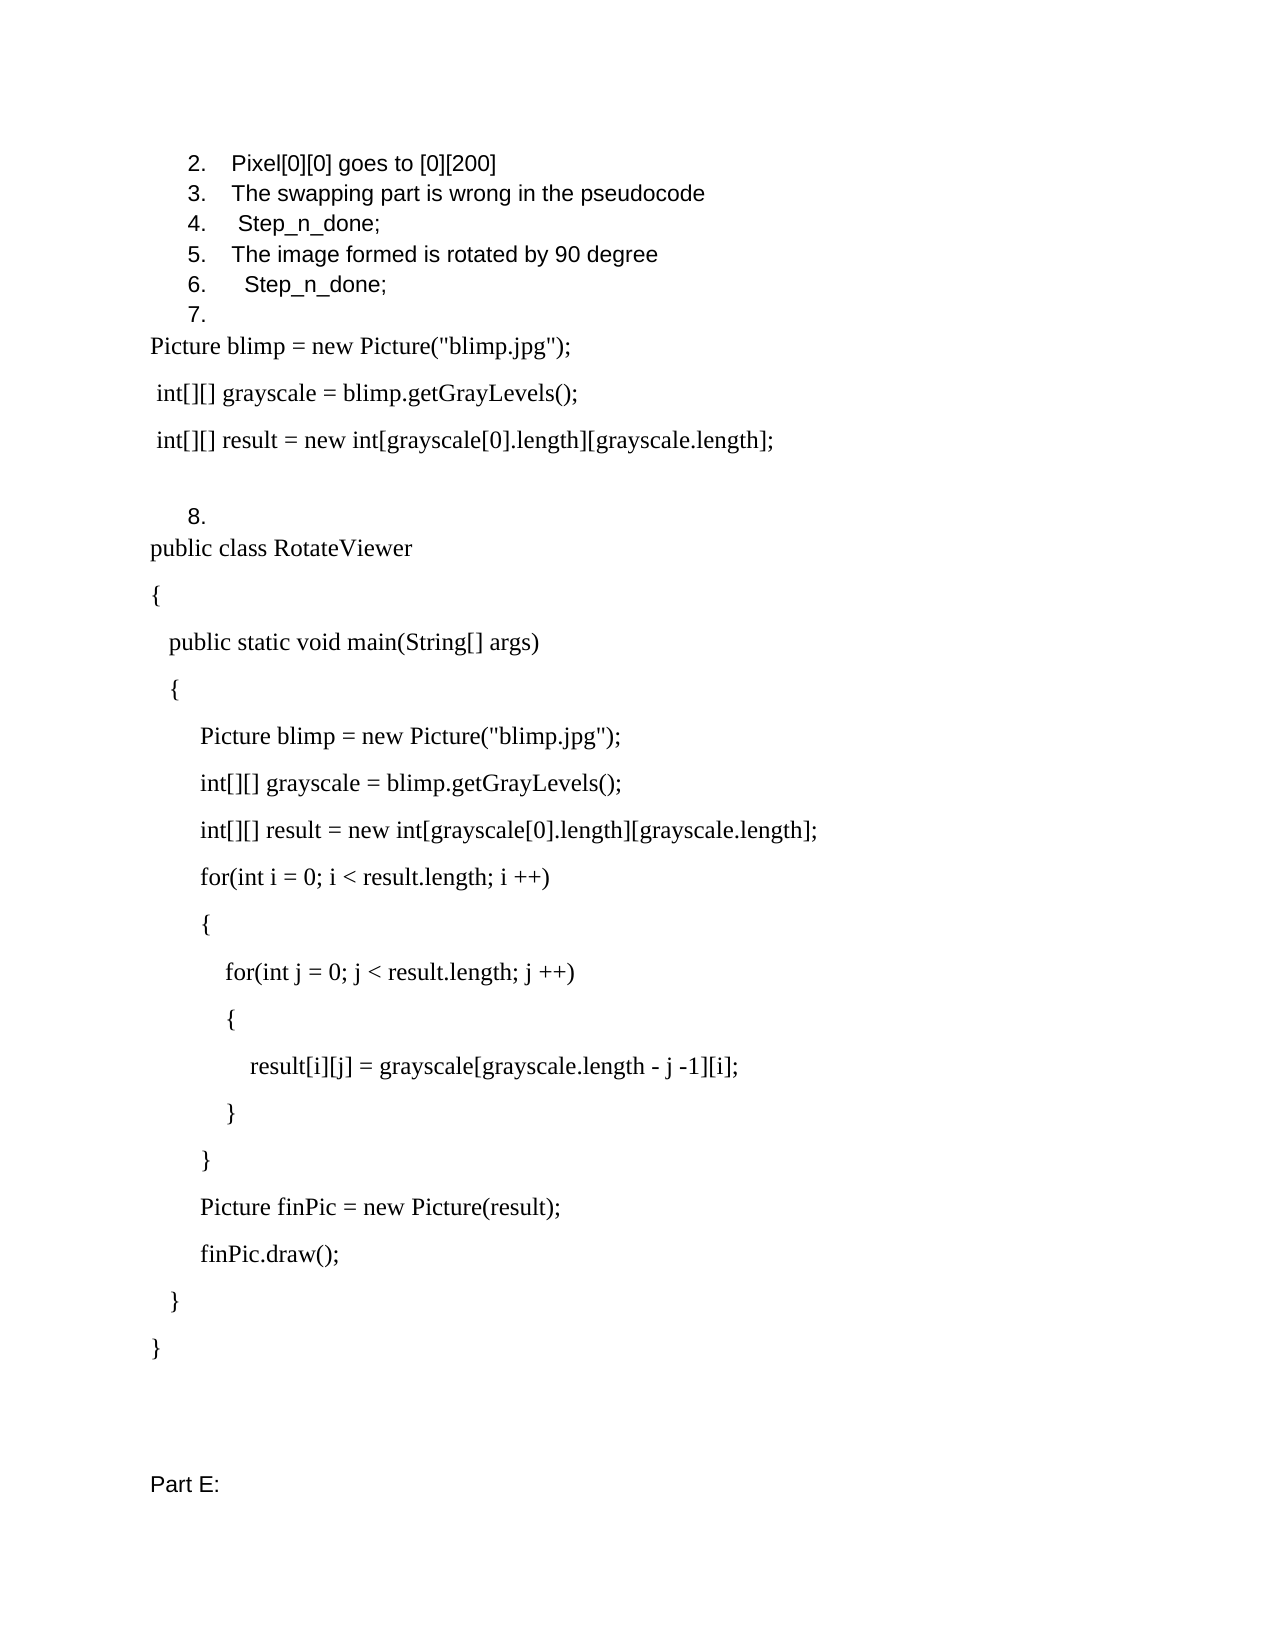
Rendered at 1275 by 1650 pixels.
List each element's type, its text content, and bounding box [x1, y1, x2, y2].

list The swapping part is wrong in the pseudocode [187, 180, 1125, 207]
text result[i][j] = grayscale[grayscale.length - j -1][i]; [150, 1051, 1125, 1079]
text Picture blimp = new Picture("blimp.jpg"); [150, 721, 1125, 750]
text { [150, 1004, 1125, 1032]
text public static void main(String[] args) [150, 627, 1125, 656]
text int[][] grayscale = blimp.getGrayLevels(); [150, 768, 1125, 797]
text Part E: [150, 1471, 1125, 1497]
text finPic.draw(); [150, 1239, 1125, 1268]
text public class RotateViewer [150, 533, 1125, 562]
text { [150, 580, 1125, 609]
list Pixel[0][0] goes to [0][200] [187, 150, 1125, 176]
text for(int j = 0; j < result.length; j ++) [150, 957, 1125, 985]
list Step_n_done; [187, 271, 1125, 297]
list Step_n_done; [187, 210, 1125, 237]
text for(int i = 0; i < result.length; i ++) [150, 862, 1125, 891]
text int[][] result = new int[grayscale[0].length][grayscale.length]; [150, 425, 1125, 454]
text { [150, 909, 1125, 938]
text } [150, 1286, 1125, 1315]
text { [150, 674, 1125, 703]
text } [150, 1145, 1125, 1174]
text } [150, 1098, 1125, 1127]
text int[][] grayscale = blimp.getGrayLevels(); [150, 378, 1125, 407]
text int[][] result = new int[grayscale[0].length][grayscale.length]; [150, 815, 1125, 844]
text } [150, 1333, 1125, 1362]
text Picture blimp = new Picture("blimp.jpg"); [150, 331, 1125, 360]
text Picture finPic = new Picture(result); [150, 1192, 1125, 1221]
list The image formed is rotated by 90 degree [187, 241, 1125, 267]
